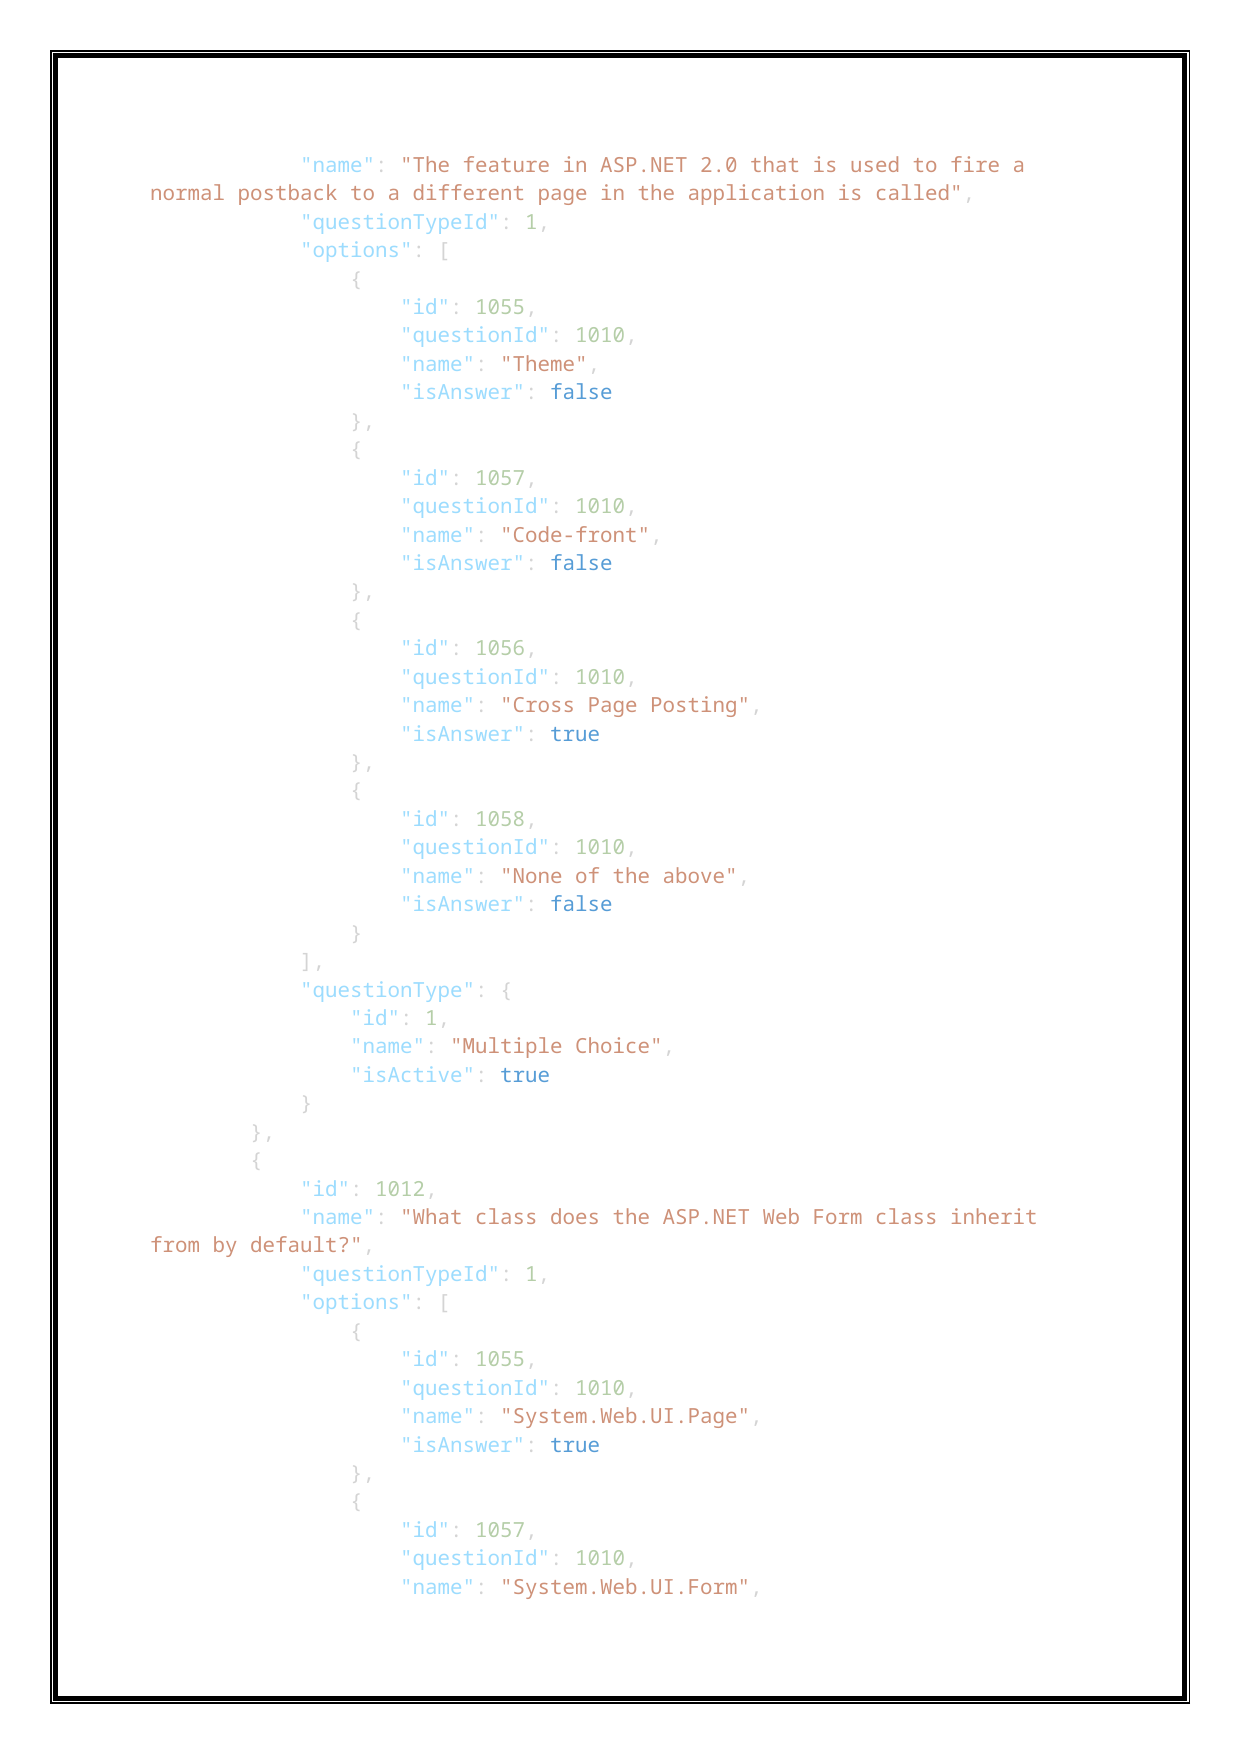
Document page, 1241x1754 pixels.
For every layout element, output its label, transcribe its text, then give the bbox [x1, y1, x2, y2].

text "questionTypeId": 1, [150, 1259, 1090, 1287]
text "questionId": 1010, [150, 662, 1090, 690]
text { [150, 1145, 1090, 1174]
text "name": "Cross Page Posting", [150, 690, 1090, 719]
text ], [150, 946, 1090, 975]
text "questionId": 1010, [150, 321, 1090, 349]
text { [150, 1487, 1090, 1515]
text "isAnswer": false [150, 548, 1090, 577]
text { [150, 605, 1090, 633]
text "options": [ [150, 1287, 1090, 1316]
text "isAnswer": true [150, 1430, 1090, 1458]
text "isAnswer": true [150, 719, 1090, 747]
text "name": "Multiple Choice", [150, 1032, 1090, 1060]
text "name": "The feature in ASP.NET 2.0 that is used to fire a normal postback to a different page in the application is called", [150, 150, 1090, 207]
text "name": "System.Web.UI.Page", [150, 1401, 1090, 1430]
text "questionType": { [150, 975, 1090, 1003]
text "questionTypeId": 1, [150, 207, 1090, 235]
text "id": 1057, [150, 1515, 1090, 1543]
text } [150, 918, 1090, 946]
text "questionId": 1010, [150, 1543, 1090, 1572]
text "isAnswer": false [150, 377, 1090, 406]
text { [150, 1316, 1090, 1344]
text "id": 1055, [150, 292, 1090, 321]
text "name": "What class does the ASP.NET Web Form class inherit from by default?", [150, 1202, 1090, 1259]
text "name": "Code-front", [150, 520, 1090, 548]
text "name": "None of the above", [150, 861, 1090, 889]
text { [150, 264, 1090, 292]
text "options": [ [150, 235, 1090, 264]
text "id": 1058, [150, 804, 1090, 832]
text "name": "Theme", [150, 349, 1090, 377]
text }, [150, 406, 1090, 434]
text "questionId": 1010, [150, 1373, 1090, 1401]
text } [150, 1088, 1090, 1117]
text "id": 1012, [150, 1174, 1090, 1202]
text }, [150, 747, 1090, 776]
text { [150, 434, 1090, 463]
text "questionId": 1010, [150, 832, 1090, 861]
text { [150, 776, 1090, 804]
text }, [150, 1458, 1090, 1487]
text "questionId": 1010, [150, 491, 1090, 520]
text "name": "System.Web.UI.Form", [150, 1572, 1090, 1600]
text "isAnswer": false [150, 889, 1090, 918]
text "isActive": true [150, 1060, 1090, 1088]
text "id": 1055, [150, 1344, 1090, 1373]
text "id": 1056, [150, 633, 1090, 662]
text "id": 1, [150, 1003, 1090, 1032]
text "id": 1057, [150, 463, 1090, 491]
text }, [150, 577, 1090, 605]
text }, [150, 1117, 1090, 1145]
